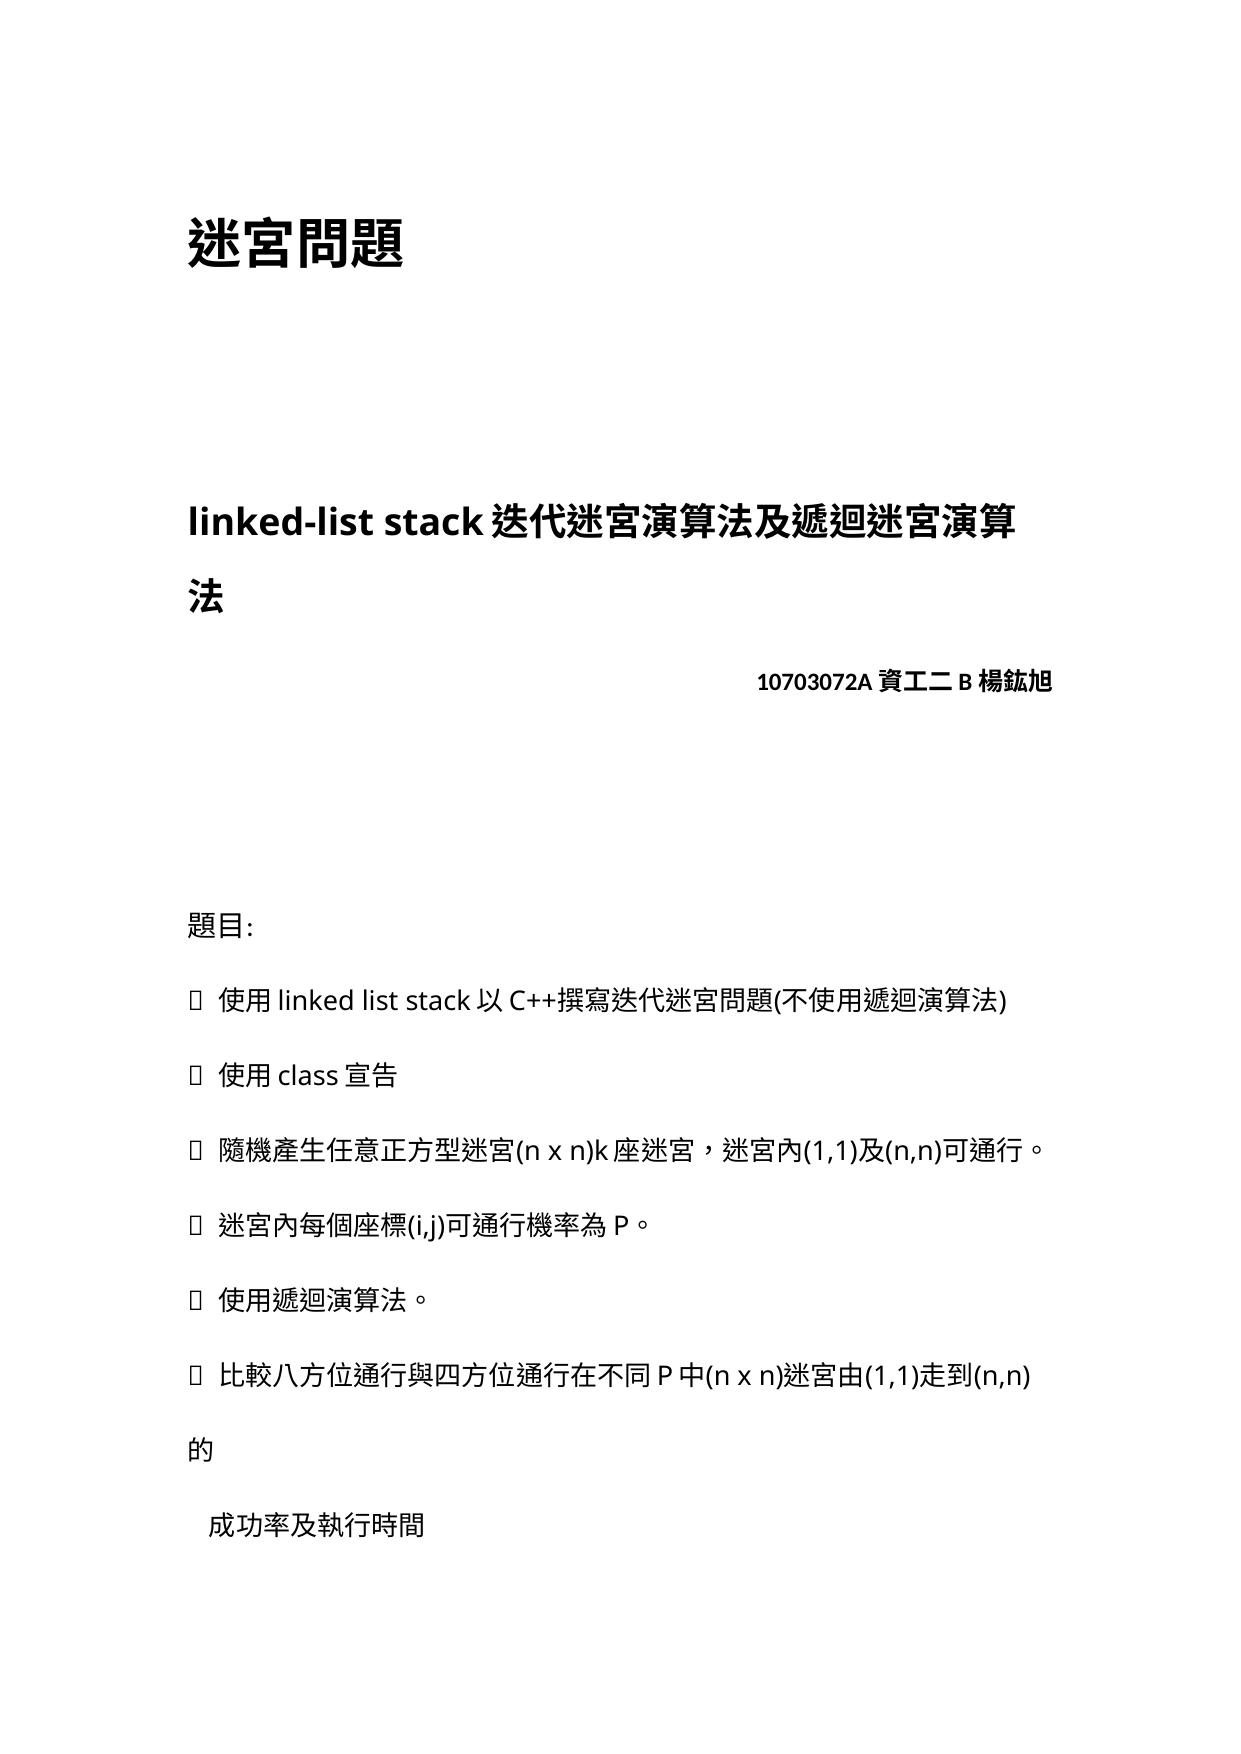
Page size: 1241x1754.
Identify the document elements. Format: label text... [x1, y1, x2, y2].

text  使用linked list stack以C++撰寫迭代迷宮問題(不使用遞迴演算法) [187, 961, 1053, 1036]
text 題目: [187, 886, 1053, 961]
subtitle linked-list stack迭代迷宮演算法及遞迴迷宮演算法 [187, 482, 1053, 632]
text  迷宮內每個座標(i,j)可通行機率為P。 [187, 1186, 1053, 1261]
text  比較八方位通行與四方位通行在不同P中(n x n)迷宮由(1,1)走到(n,n)的 [187, 1336, 1053, 1486]
text 成功率及執行時間 [187, 1486, 1053, 1561]
text  隨機產生任意正方型迷宮(n x n)k座迷宮，迷宮內(1,1)及(n,n)可通行。 [187, 1111, 1053, 1186]
subtitle 迷宮問題 [187, 183, 1053, 296]
text  使用class宣告 [187, 1036, 1053, 1111]
text 10703072A 資工二B 楊鈜旭 [187, 661, 1053, 698]
text  使用遞迴演算法。 [187, 1261, 1053, 1336]
